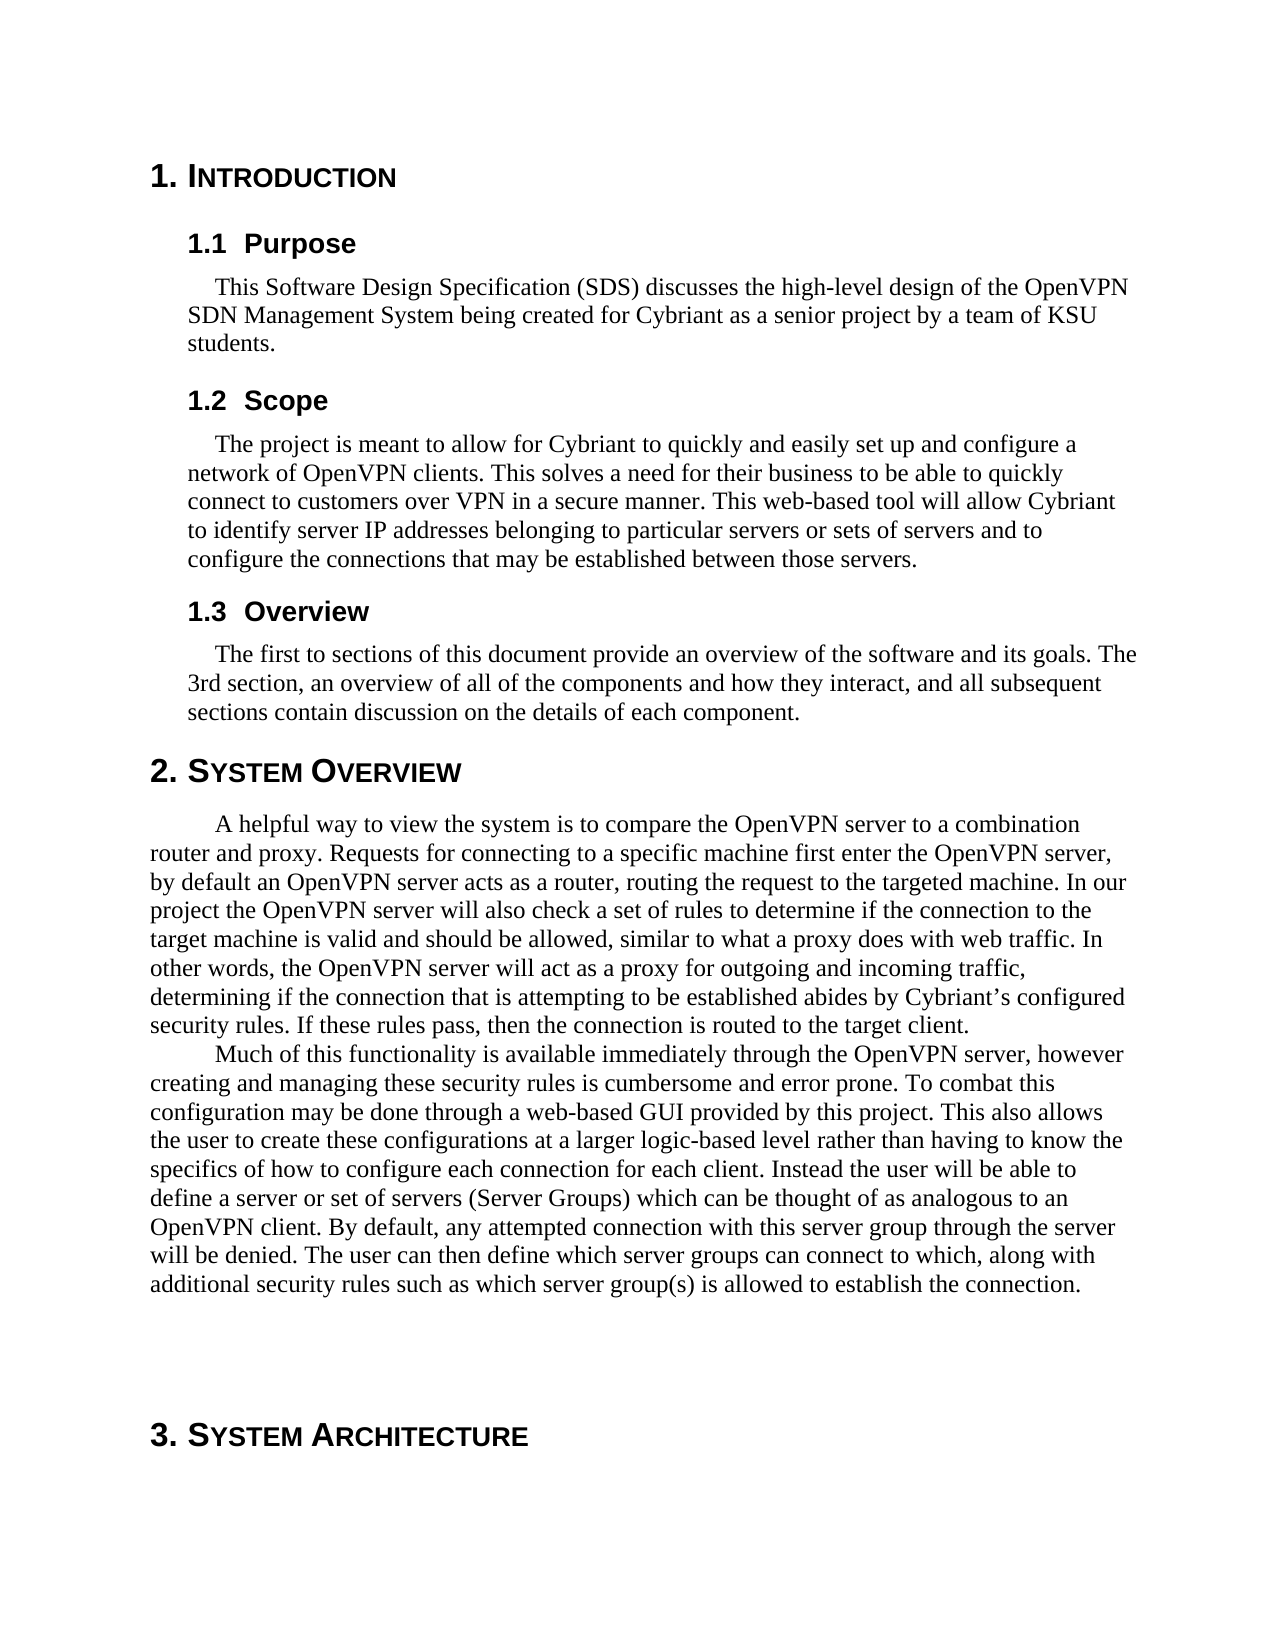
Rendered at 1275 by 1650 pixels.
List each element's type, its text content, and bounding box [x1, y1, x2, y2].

subtitle Overview [187, 595, 1137, 627]
subtitle SYSTEM ARCHITECTURE [150, 1415, 1137, 1453]
subtitle Purpose [187, 227, 1137, 260]
text A helpful way to view the system is to compare the OpenVPN server to a combination router and proxy. Requests for connecting to a specific machine first enter the OpenVPN server, by default an OpenVPN server acts as a router, routing the request to the targeted machine. In our project the OpenVPN server will also check a set of rules to determine if the connection to the target machine is valid and should be allowed, similar to what a proxy does with web traffic. In other words, the OpenVPN server will act as a proxy for outgoing and incoming traffic, determining if the connection that is attempting to be established abides by Cybriant’s configured security rules. If these rules pass, then the connection is routed to the target client. [150, 809, 1137, 1039]
text The project is meant to allow for Cybriant to quickly and easily set up and configure a network of OpenVPN clients. This solves a need for their business to be able to quickly connect to customers over VPN in a secure manner. This web-based tool will allow Cybriant to identify server IP addresses belonging to particular servers or sets of servers and to configure the connections that may be established between those servers. [187, 429, 1137, 573]
text Much of this functionality is available immediately through the OpenVPN server, however creating and managing these security rules is cumbersome and error prone. To combat this configuration may be done through a web-based GUI provided by this project. This also allows the user to create these configurations at a larger logic-based level rather than having to know the specifics of how to configure each connection for each client. Instead the user will be able to define a server or set of servers (Server Groups) which can be thought of as analogous to an OpenVPN client. By default, any attempted connection with this server group through the server will be denied. The user can then define which server groups can connect to which, along with additional security rules such as which server group(s) is allowed to establish the connection. [150, 1039, 1137, 1298]
subtitle INTRODUCTION [150, 156, 1137, 195]
subtitle Scope [187, 384, 1137, 416]
subtitle SYSTEM OVERVIEW [150, 752, 1137, 790]
text The first to sections of this document provide an overview of the software and its goals. The 3rd section, an overview of all of the components and how they interact, and all subsequent sections contain discussion on the details of each component. [187, 639, 1137, 726]
text This Software Design Specification (SDS) discusses the high-level design of the OpenVPN SDN Management System being created for Cybriant as a senior project by a team of KSU students. [187, 273, 1137, 357]
